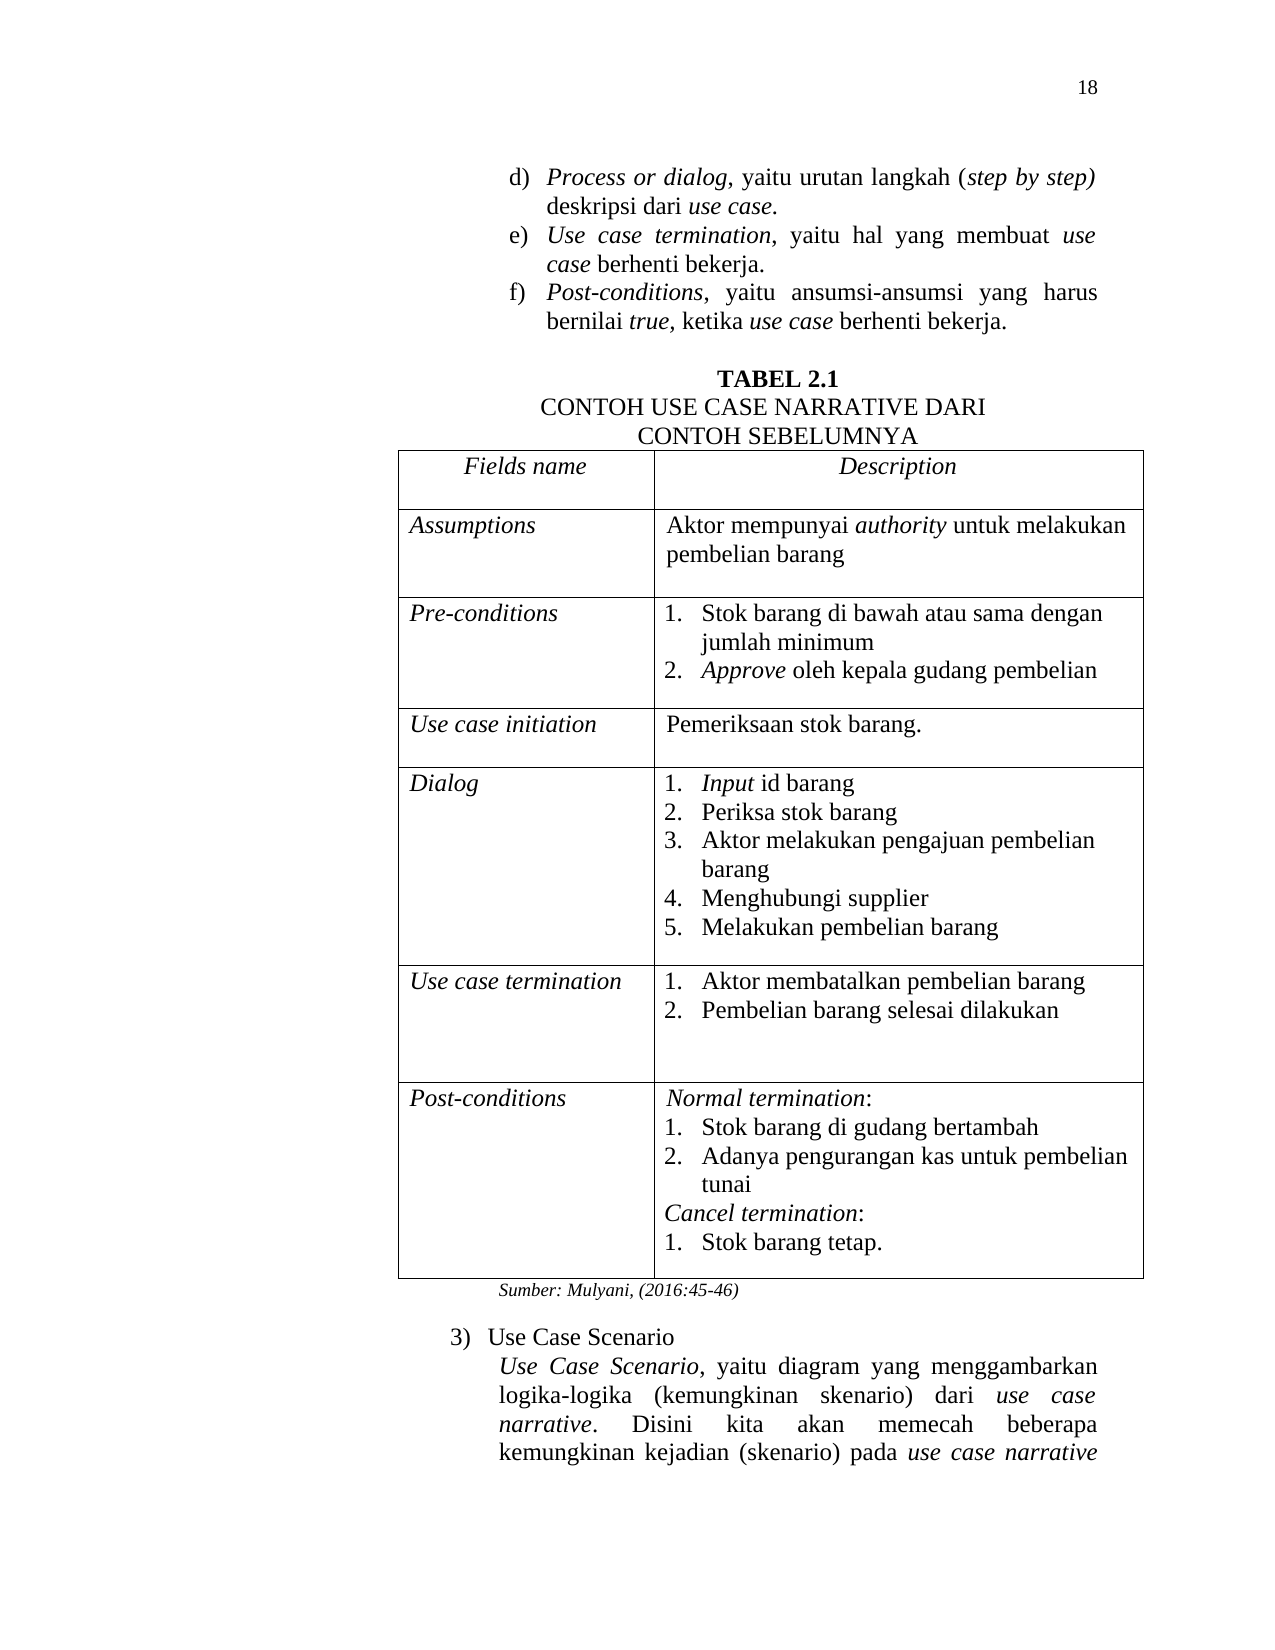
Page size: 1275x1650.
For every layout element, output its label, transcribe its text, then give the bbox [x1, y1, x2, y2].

table_cell Pre-conditions [399, 598, 654, 708]
list CONTOH USE CASE NARRATIVE DARI [428, 392, 1098, 421]
table_cell Use case initiation [399, 709, 654, 767]
list CONTOH SEBELUMNYA [458, 421, 1098, 450]
table_cell Dialog [399, 768, 654, 965]
table_header Fields name [399, 451, 654, 509]
list Process or dialog, yaitu urutan langkah (step by step) deskripsi dari use case. [509, 162, 1098, 220]
list Post-conditions, yaitu ansumsi-ansumsi yang harus bernilai true, ketika use case berhenti bekerja. [509, 277, 1098, 335]
table_header Description [655, 451, 1143, 509]
table_cell Assumptions [399, 510, 654, 597]
list Use Case Scenario [450, 1322, 1098, 1351]
table_cell Aktor mempunyai authority untuk melakukan pembelian barang [655, 510, 1143, 597]
table_cell Normal termination: Stok barang di gudang bertambah Adanya pengurangan kas untuk pembelian tunai Cancel termination: Stok barang tetap. [655, 1083, 1143, 1278]
table_cell Stok barang di bawah atau sama dengan jumlah minimum Approve oleh kepala gudang pembelian [655, 598, 1143, 708]
table_cell Use case termination [399, 966, 654, 1082]
list TABEL 2.1 [458, 364, 1098, 392]
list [499, 1351, 1098, 1466]
table_cell Aktor membatalkan pembelian barang Pembelian barang selesai dilakukan [655, 966, 1143, 1082]
table_cell Input id barang Periksa stok barang Aktor melakukan pengajuan pembelian barang Menghubungi supplier Melakukan pembelian barang [655, 768, 1143, 965]
list Sumber: Mulyani, (2016:45-46) [499, 1279, 1098, 1301]
table_cell Post-conditions [399, 1083, 654, 1278]
list Use case termination, yaitu hal yang membuat use case berhenti bekerja. [509, 220, 1098, 277]
table_cell Pemeriksaan stok barang. [655, 709, 1143, 767]
